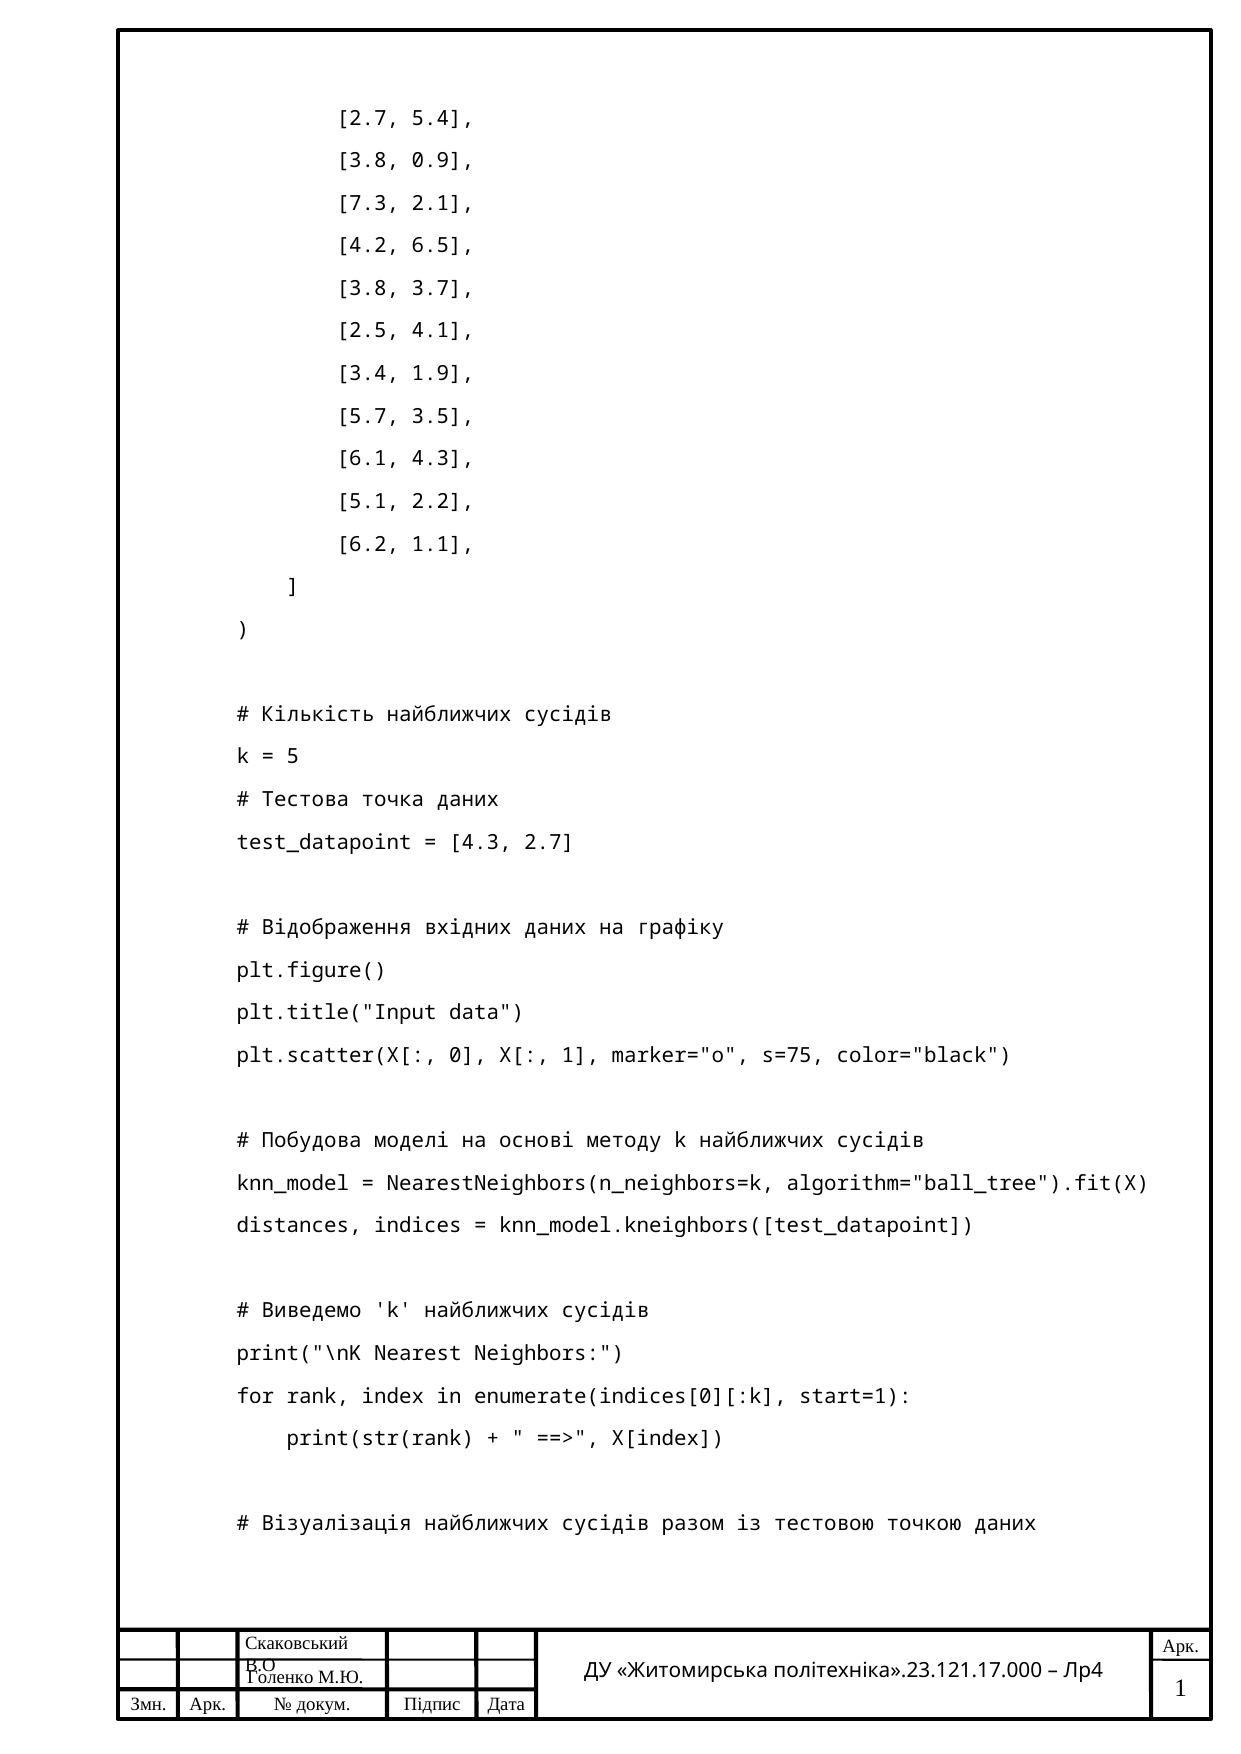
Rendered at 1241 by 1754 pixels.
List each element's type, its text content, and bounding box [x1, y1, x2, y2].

text ) [162, 614, 1167, 642]
text print("\nK Nearest Neighbors:") [162, 1338, 1167, 1367]
text [4.2, 6.5], [162, 230, 1167, 259]
text # Виведемо 'k' найближчих сусідів [162, 1296, 1167, 1324]
text k = 5 [162, 742, 1167, 770]
text # Відображення вхідних даних на графіку [162, 912, 1167, 941]
text [3.8, 0.9], [162, 145, 1167, 174]
text [5.7, 3.5], [162, 401, 1167, 429]
text plt.title("Input data") [162, 997, 1167, 1026]
text # Тестова точка даних [162, 784, 1167, 813]
text ] [162, 571, 1167, 600]
text distances, indices = knn_model.kneighbors([test_datapoint]) [162, 1210, 1167, 1239]
text [6.1, 4.3], [162, 443, 1167, 472]
text print(str(rank) + " ==>", X[index]) [162, 1423, 1167, 1452]
text # Візуалізація найближчих сусідів разом із тестовою точкою даних [162, 1508, 1167, 1537]
text [5.1, 2.2], [162, 486, 1167, 514]
text [6.2, 1.1], [162, 529, 1167, 557]
text plt.figure() [162, 955, 1167, 983]
text for rank, index in enumerate(indices[0][:k], start=1): [162, 1381, 1167, 1409]
text [2.5, 4.1], [162, 316, 1167, 344]
text [3.4, 1.9], [162, 358, 1167, 387]
text [2.7, 5.4], [162, 103, 1167, 131]
text test_datapoint = [4.3, 2.7] [162, 827, 1167, 855]
text # Побудова моделі на основі методу k найближчих сусідів [162, 1125, 1167, 1153]
text knn_model = NearestNeighbors(n_neighbors=k, algorithm="ball_tree").fit(X) [162, 1168, 1167, 1196]
text # Кількість найближчих сусідів [162, 699, 1167, 727]
text plt.scatter(X[:, 0], X[:, 1], marker="o", s=75, color="black") [162, 1040, 1167, 1068]
text [3.8, 3.7], [162, 273, 1167, 301]
text [7.3, 2.1], [162, 188, 1167, 216]
